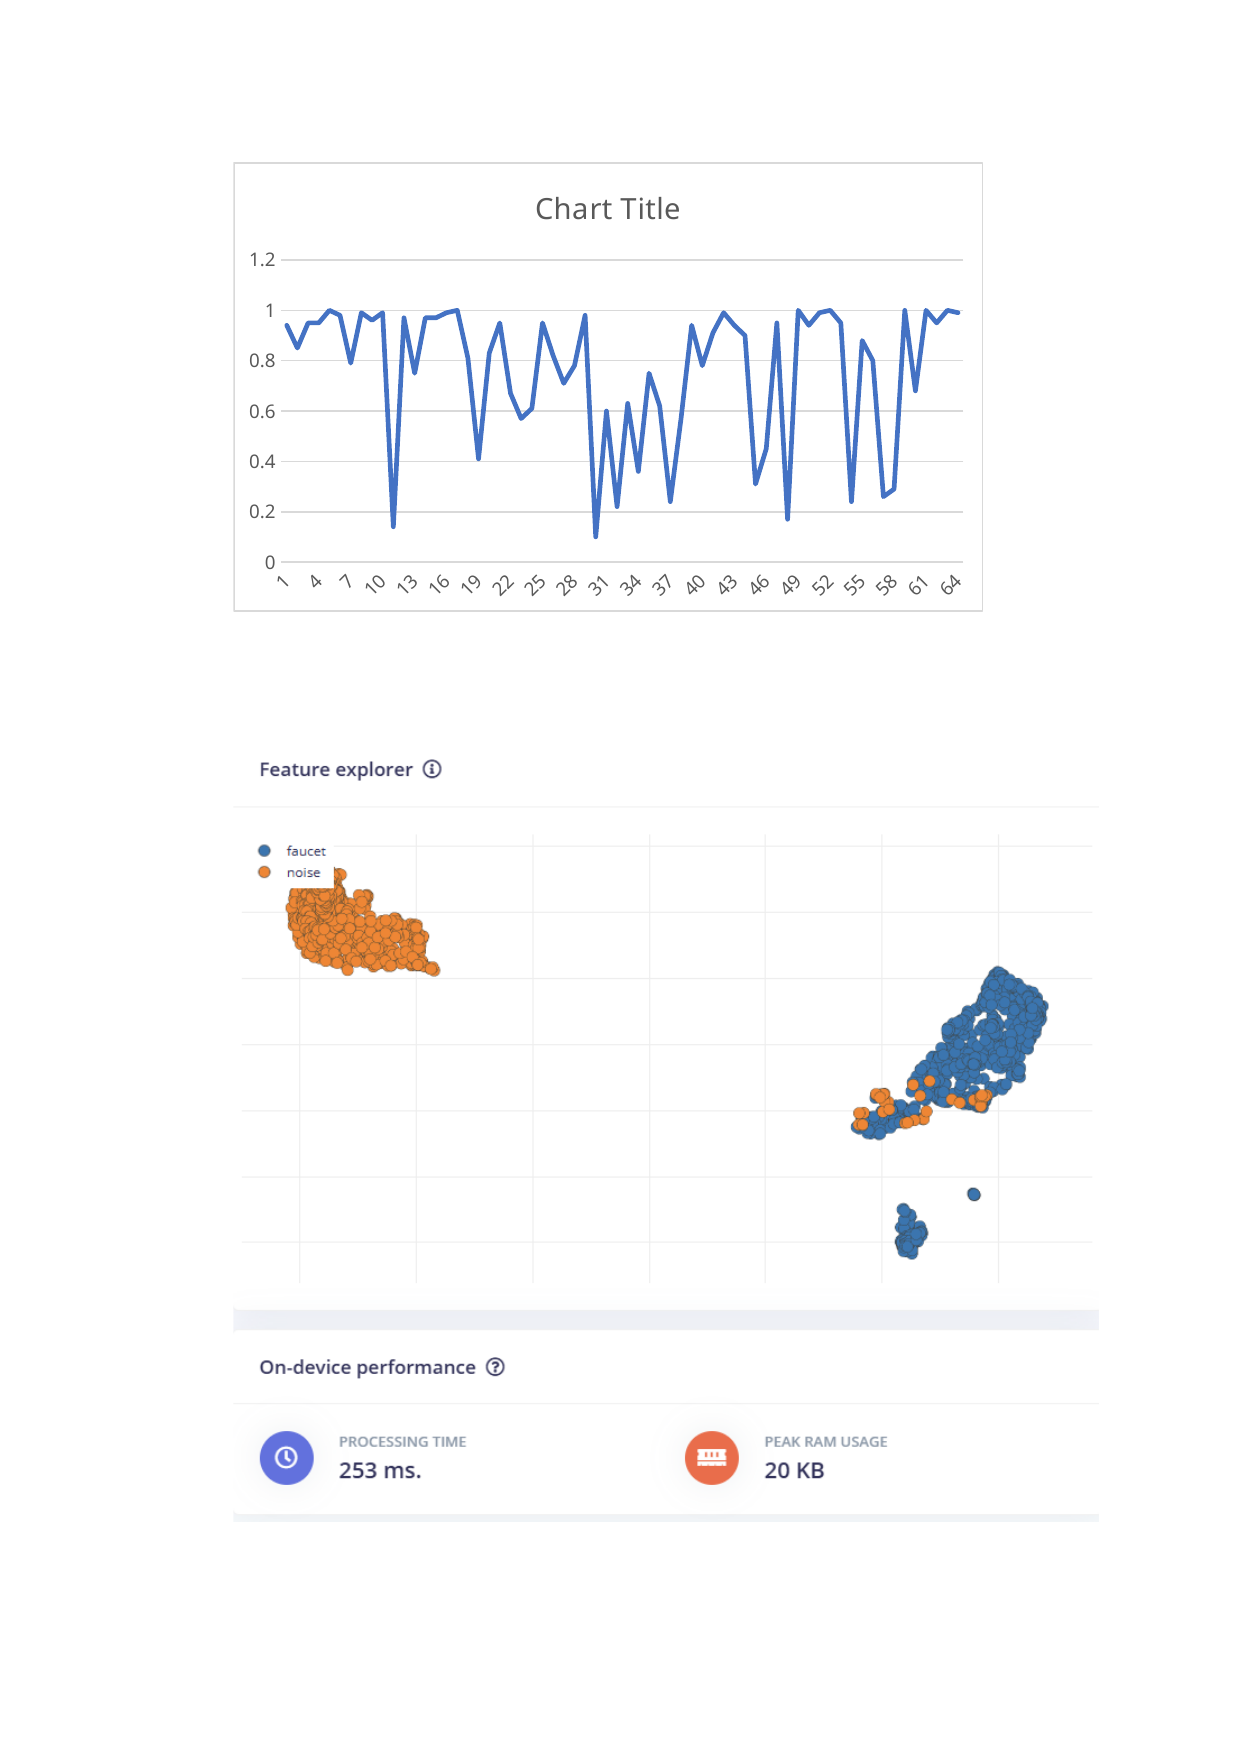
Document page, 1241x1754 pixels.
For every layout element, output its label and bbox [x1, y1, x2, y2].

picture [233, 738, 1099, 1522]
text [187, 162, 1053, 1551]
